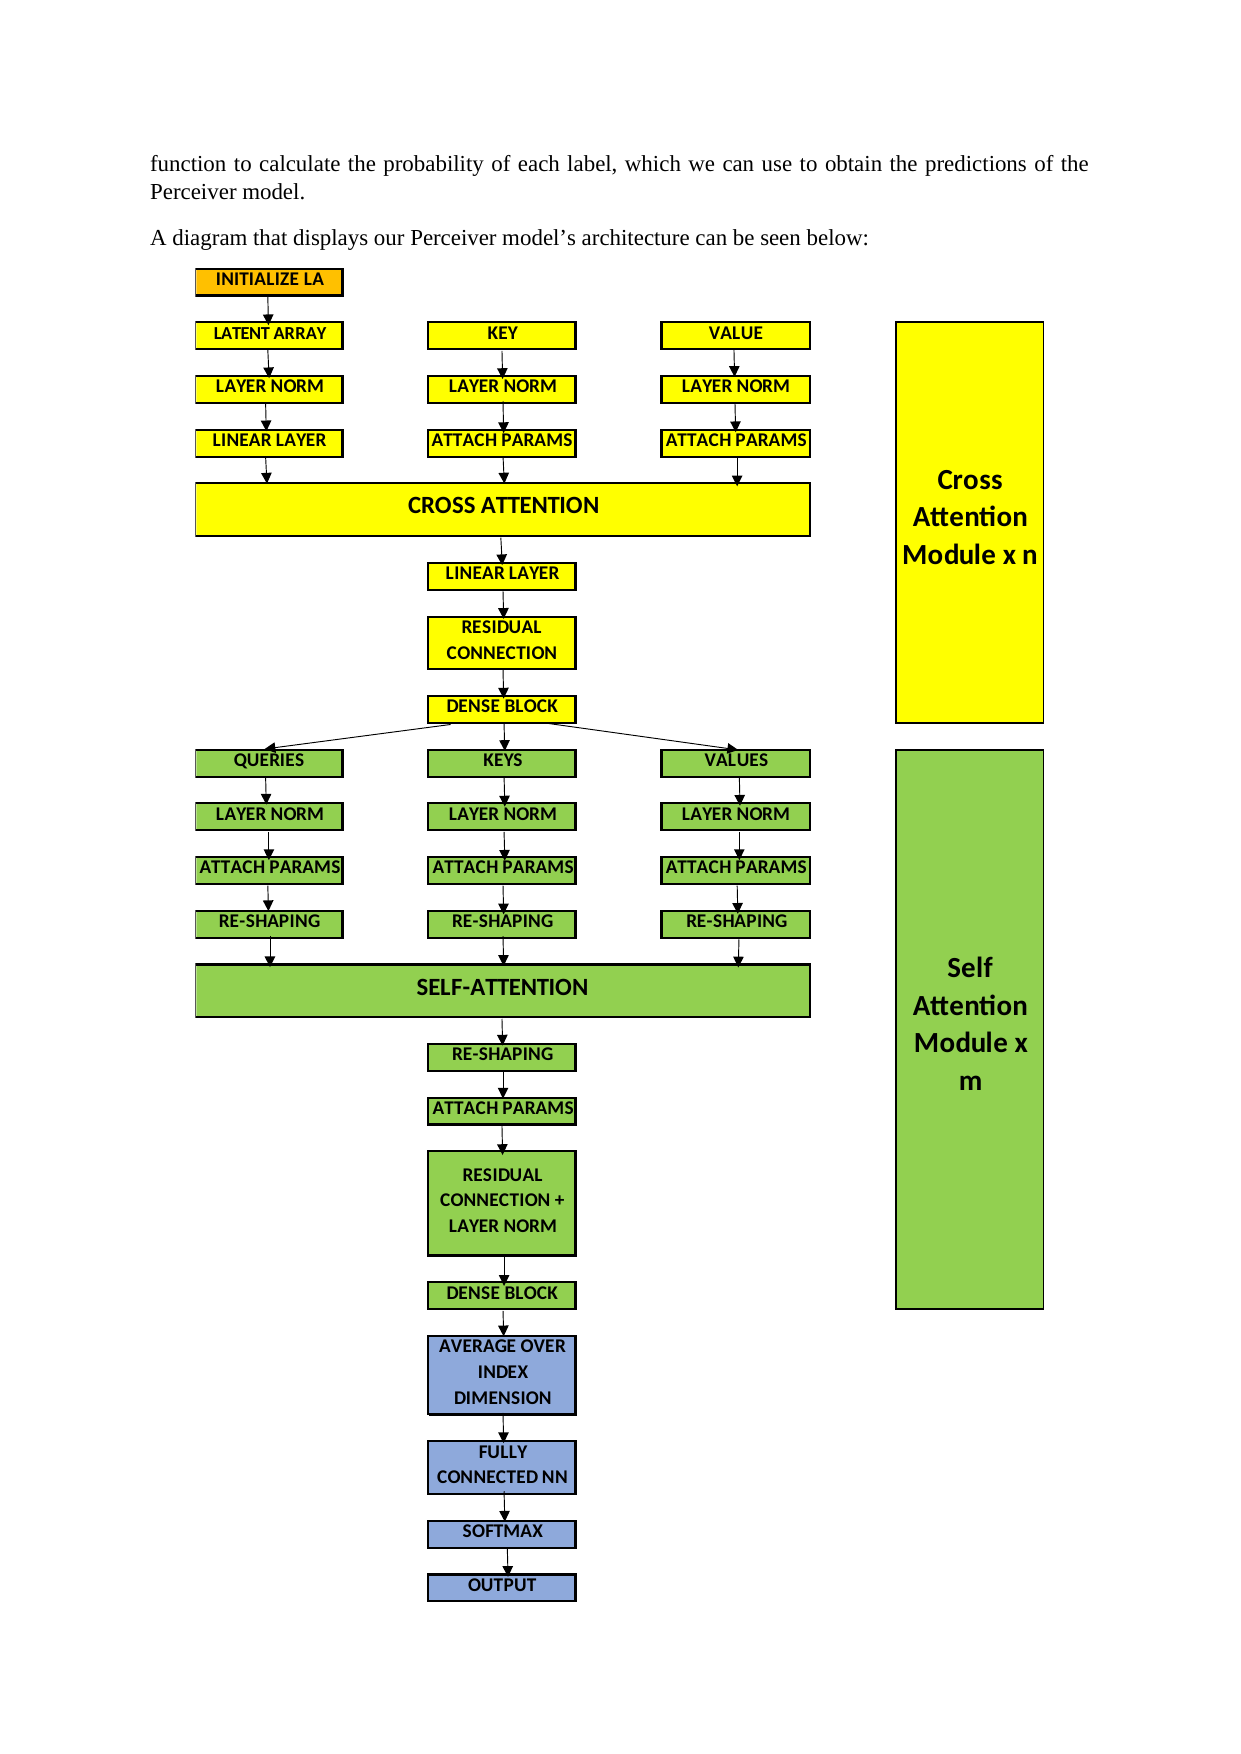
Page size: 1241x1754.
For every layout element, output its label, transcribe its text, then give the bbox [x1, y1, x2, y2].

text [150, 150, 1090, 205]
text A diagram that displays our Perceiver model’s architecture can be seen below: [150, 223, 1090, 250]
